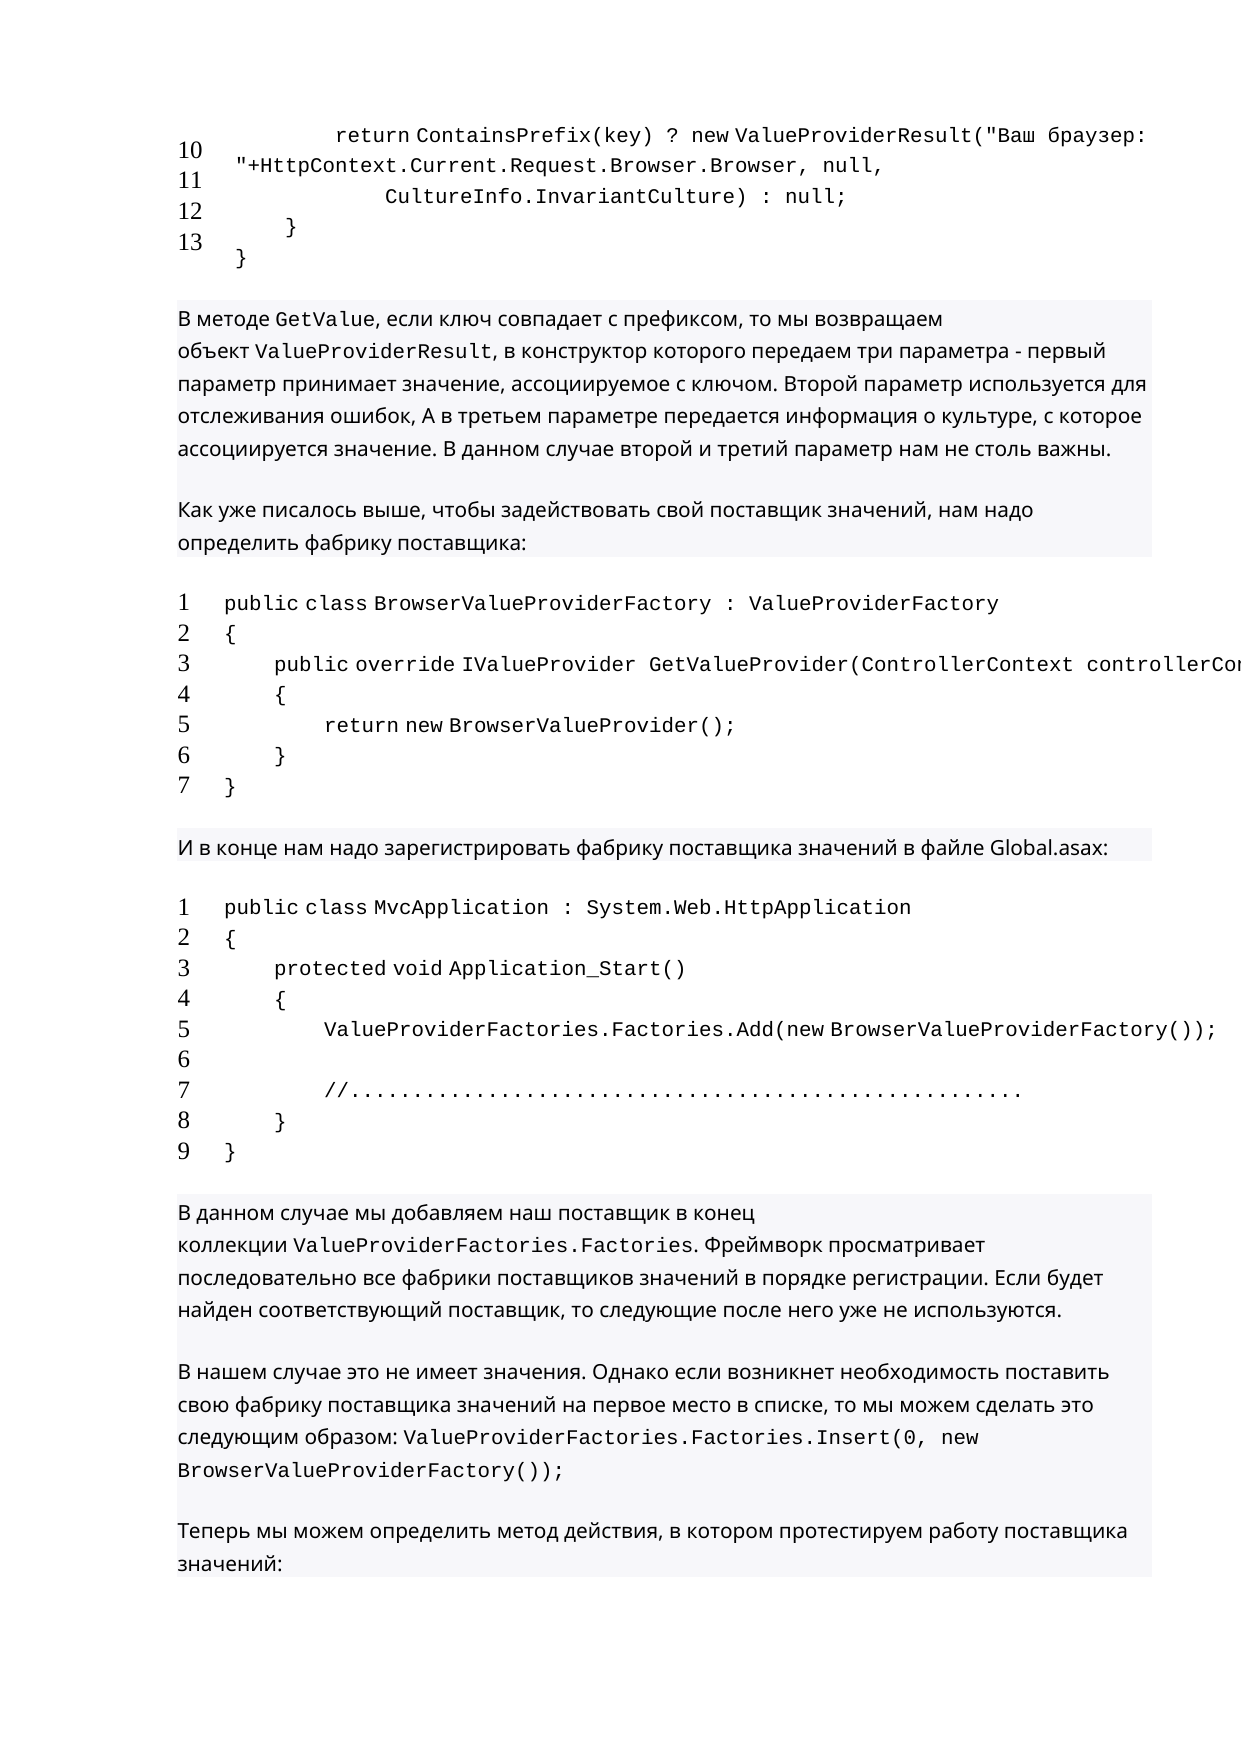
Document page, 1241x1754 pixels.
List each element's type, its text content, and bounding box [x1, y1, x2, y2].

table_header public class MvcApplication : System.Web.HttpApplication { protected void Application_Start() { ValueProviderFactories.Factories.Add(new BrowserValueProviderFactory()); //...................................................... } } [224, 890, 1240, 1165]
text В нашем случае это не имеет значения. Однако если возникнет необходимость поставить свою фабрику поставщика значений на первое место в списке, то мы можем сделать это следующим образом: ValueProviderFactories.Factories.Insert(0, new BrowserValueProviderFactory()); [177, 1353, 1152, 1483]
table_header 1 2 3 4 5 6 7 [177, 586, 224, 799]
table_header public class BrowserValueProviderFactory : ValueProviderFactory { public override IValueProvider GetValueProvider(ControllerContext controllerContext) { return new BrowserValueProvider(); } } [224, 586, 1240, 799]
text В методе GetValue, если ключ совпадает с префиксом, то мы возвращаем объект ValueProviderResult, в конструктор которого передаем три параметра - первый параметр принимает значение, ассоциируемое с ключом. Второй параметр используется для отслеживания ошибок, А в третьем параметре передается информация о культуре, с которое ассоциируется значение. В данном случае второй и третий параметр нам не столь важны. [177, 300, 1152, 462]
text И в конце нам надо зарегистрировать фабрику поставщика значений в файле Global.asax: [177, 828, 1152, 861]
table_header 1 2 3 4 5 6 7 8 9 [177, 890, 224, 1165]
text В данном случае мы добавляем наш поставщик в конец коллекции ValueProviderFactories.Factories. Фреймворк просматривает последовательно все фабрики поставщиков значений в порядке регистрации. Если будет найден соответствующий поставщик, то следующие после него уже не используются. [177, 1194, 1152, 1324]
text Теперь мы можем определить метод действия, в котором протестируем работу поставщика значений: [177, 1512, 1152, 1577]
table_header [235, 118, 1240, 271]
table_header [177, 118, 235, 271]
text Как уже писалось выше, чтобы задействовать свой поставщик значений, нам надо определить фабрику поставщика: [177, 492, 1152, 557]
